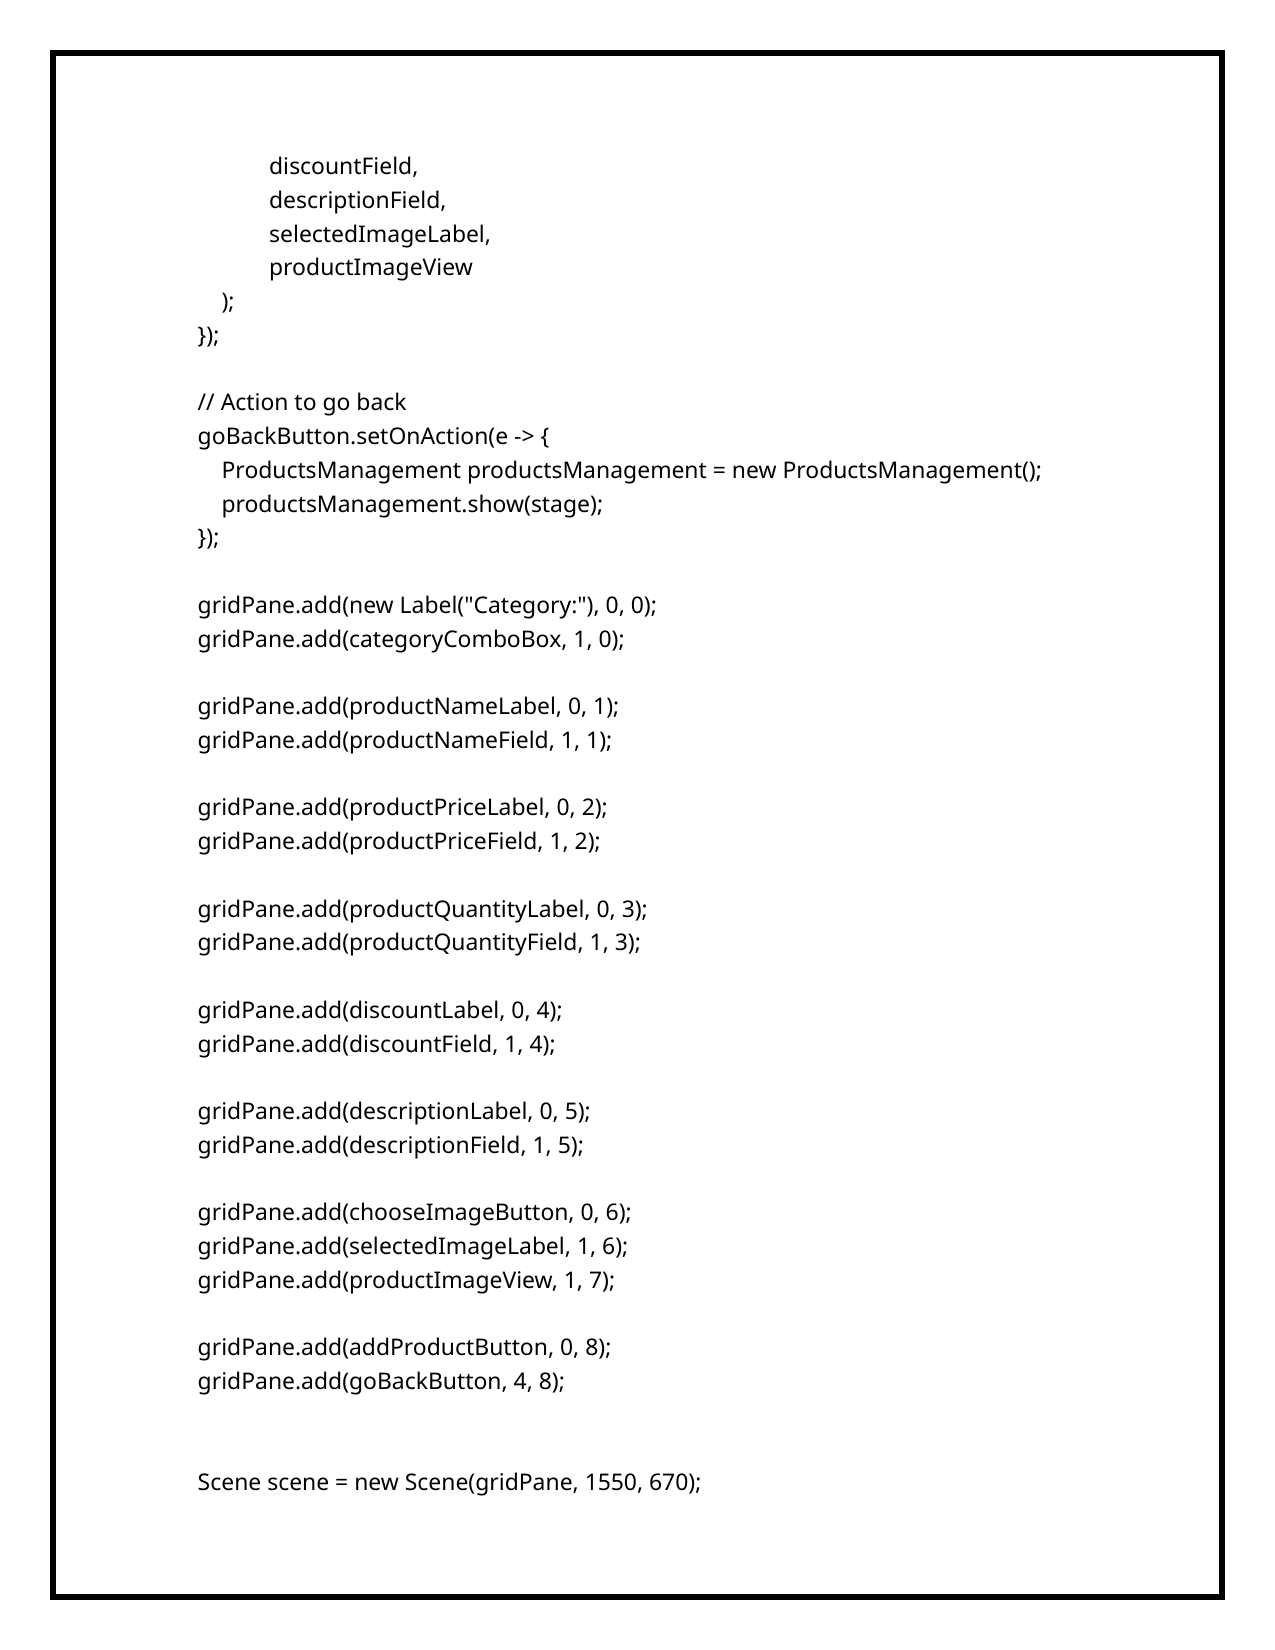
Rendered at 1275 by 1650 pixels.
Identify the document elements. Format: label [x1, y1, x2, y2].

text [150, 150, 1125, 1497]
